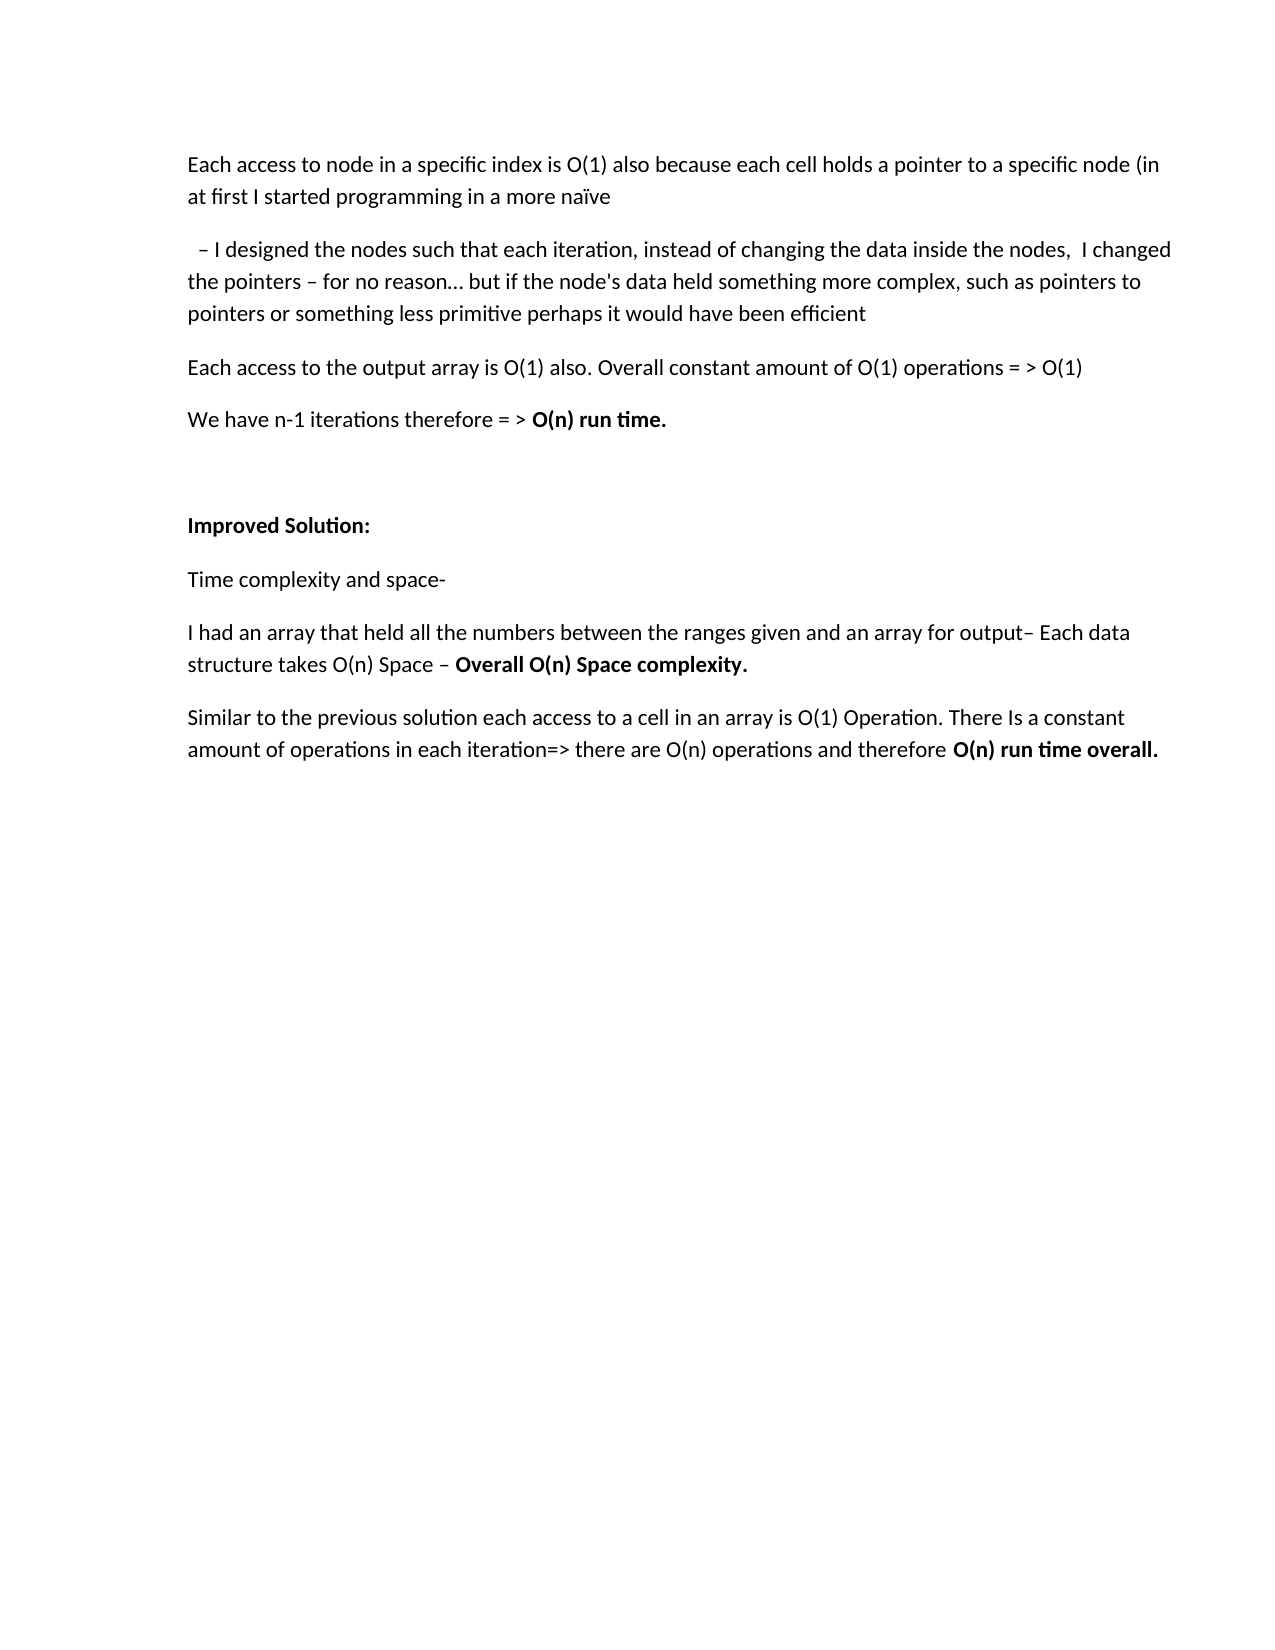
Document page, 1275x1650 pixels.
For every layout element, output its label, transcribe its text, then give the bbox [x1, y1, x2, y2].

text I had an array that held all the numbers between the ranges given and an array for output– Each data structure takes O(n) Space – Overall O(n) Space complexity. [187, 618, 1181, 678]
text Improved Solution: [187, 512, 1181, 540]
text – I designed the nodes such that each iteration, instead of changing the data inside the nodes, I changed the pointers – for no reason… but if the node's data held something more complex, such as pointers to pointers or something less primitive perhaps it would have been efficient [187, 235, 1181, 328]
text Time complexity and space- [187, 565, 1181, 593]
text Each access to node in a specific index is O(1) also because each cell holds a pointer to a specific node (in at first I started programming in a more naïve [187, 150, 1181, 210]
text Each access to the output array is O(1) also. Overall constant amount of O(1) operations = > O(1) [187, 353, 1181, 381]
text Similar to the previous solution each access to a cell in an array is O(1) Operation. There Is a constant amount of operations in each iteration=> there are O(n) operations and therefore O(n) run time overall. [187, 703, 1181, 763]
text We have n-1 iterations therefore = > O(n) run time. [187, 406, 1181, 434]
